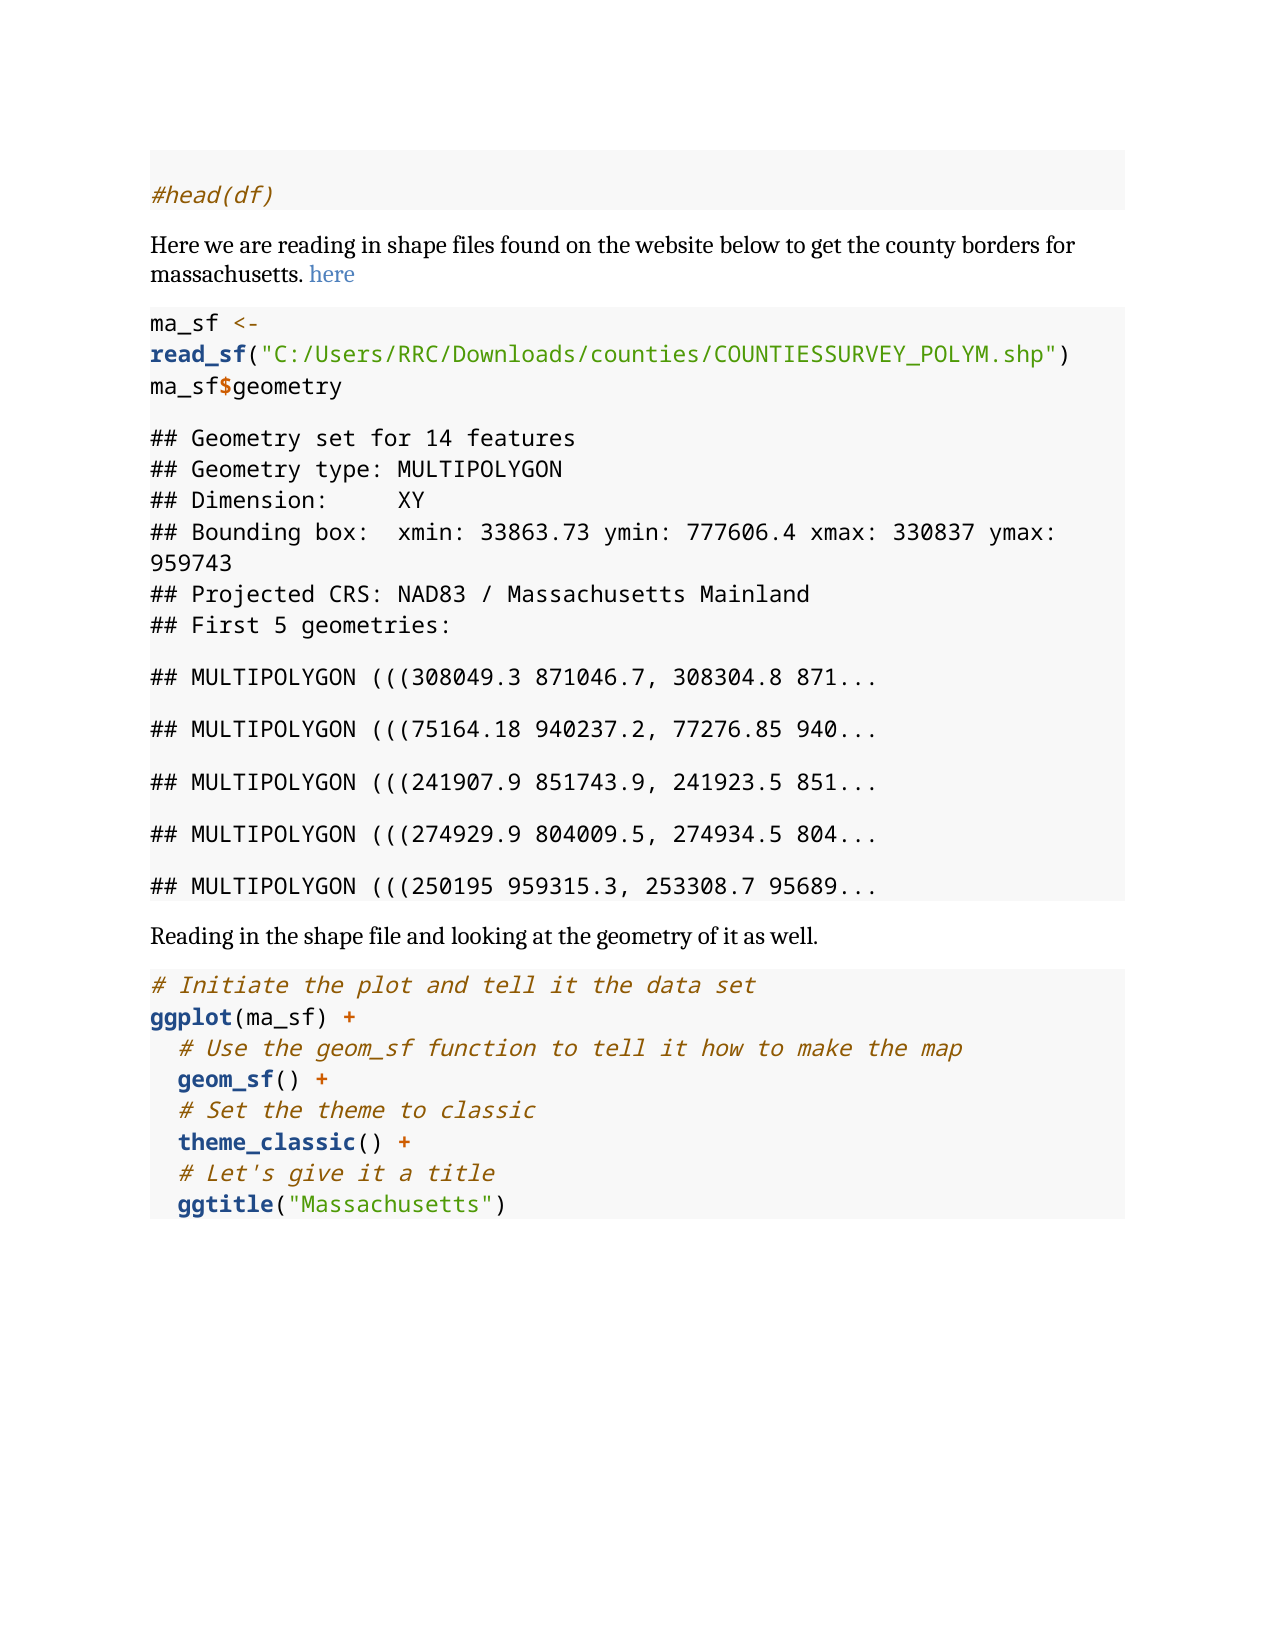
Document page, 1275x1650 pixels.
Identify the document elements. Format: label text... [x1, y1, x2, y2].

text ## MULTIPOLYGON (((308049.3 871046.7, 308304.8 871... [150, 661, 1125, 692]
text # Removes data that we didn't need. df <- OriginDF[-(1:105), ] #head(df) [150, 150, 1125, 210]
text ## MULTIPOLYGON (((241907.9 851743.9, 241923.5 851... [150, 765, 1125, 797]
text ## MULTIPOLYGON (((274929.9 804009.5, 274934.5 804... [150, 817, 1125, 849]
text ## MULTIPOLYGON (((250195 959315.3, 253308.7 95689... [150, 869, 1125, 901]
text ma_sf <- read_sf("C:/Users/RRC/Downloads/counties/COUNTIESSURVEY_POLYM.shp") ma_sf$geometry [150, 307, 1125, 401]
text Reading in the shape file and looking at the geometry of it as well. [150, 922, 1125, 950]
text Here we are reading in shape files found on the website below to get the county borders for massachusetts. here [150, 231, 1125, 288]
text ## MULTIPOLYGON (((75164.18 940237.2, 77276.85 940... [150, 713, 1125, 744]
text # Initiate the plot and tell it the data set ggplot(ma_sf) + # Use the geom_sf function to tell it how to make the map geom_sf() + # Set the theme to classic theme_classic() + # Let's give it a title ggtitle("Massachusetts") [329, 969, 1125, 1219]
text ## Geometry set for 14 features ## Geometry type: MULTIPOLYGON ## Dimension: XY ## Bounding box: xmin: 33863.73 ymin: 777606.4 xmax: 330837 ymax: 959743 ## Projected CRS: NAD83 / Massachusetts Mainland ## First 5 geometries: [150, 422, 1125, 640]
